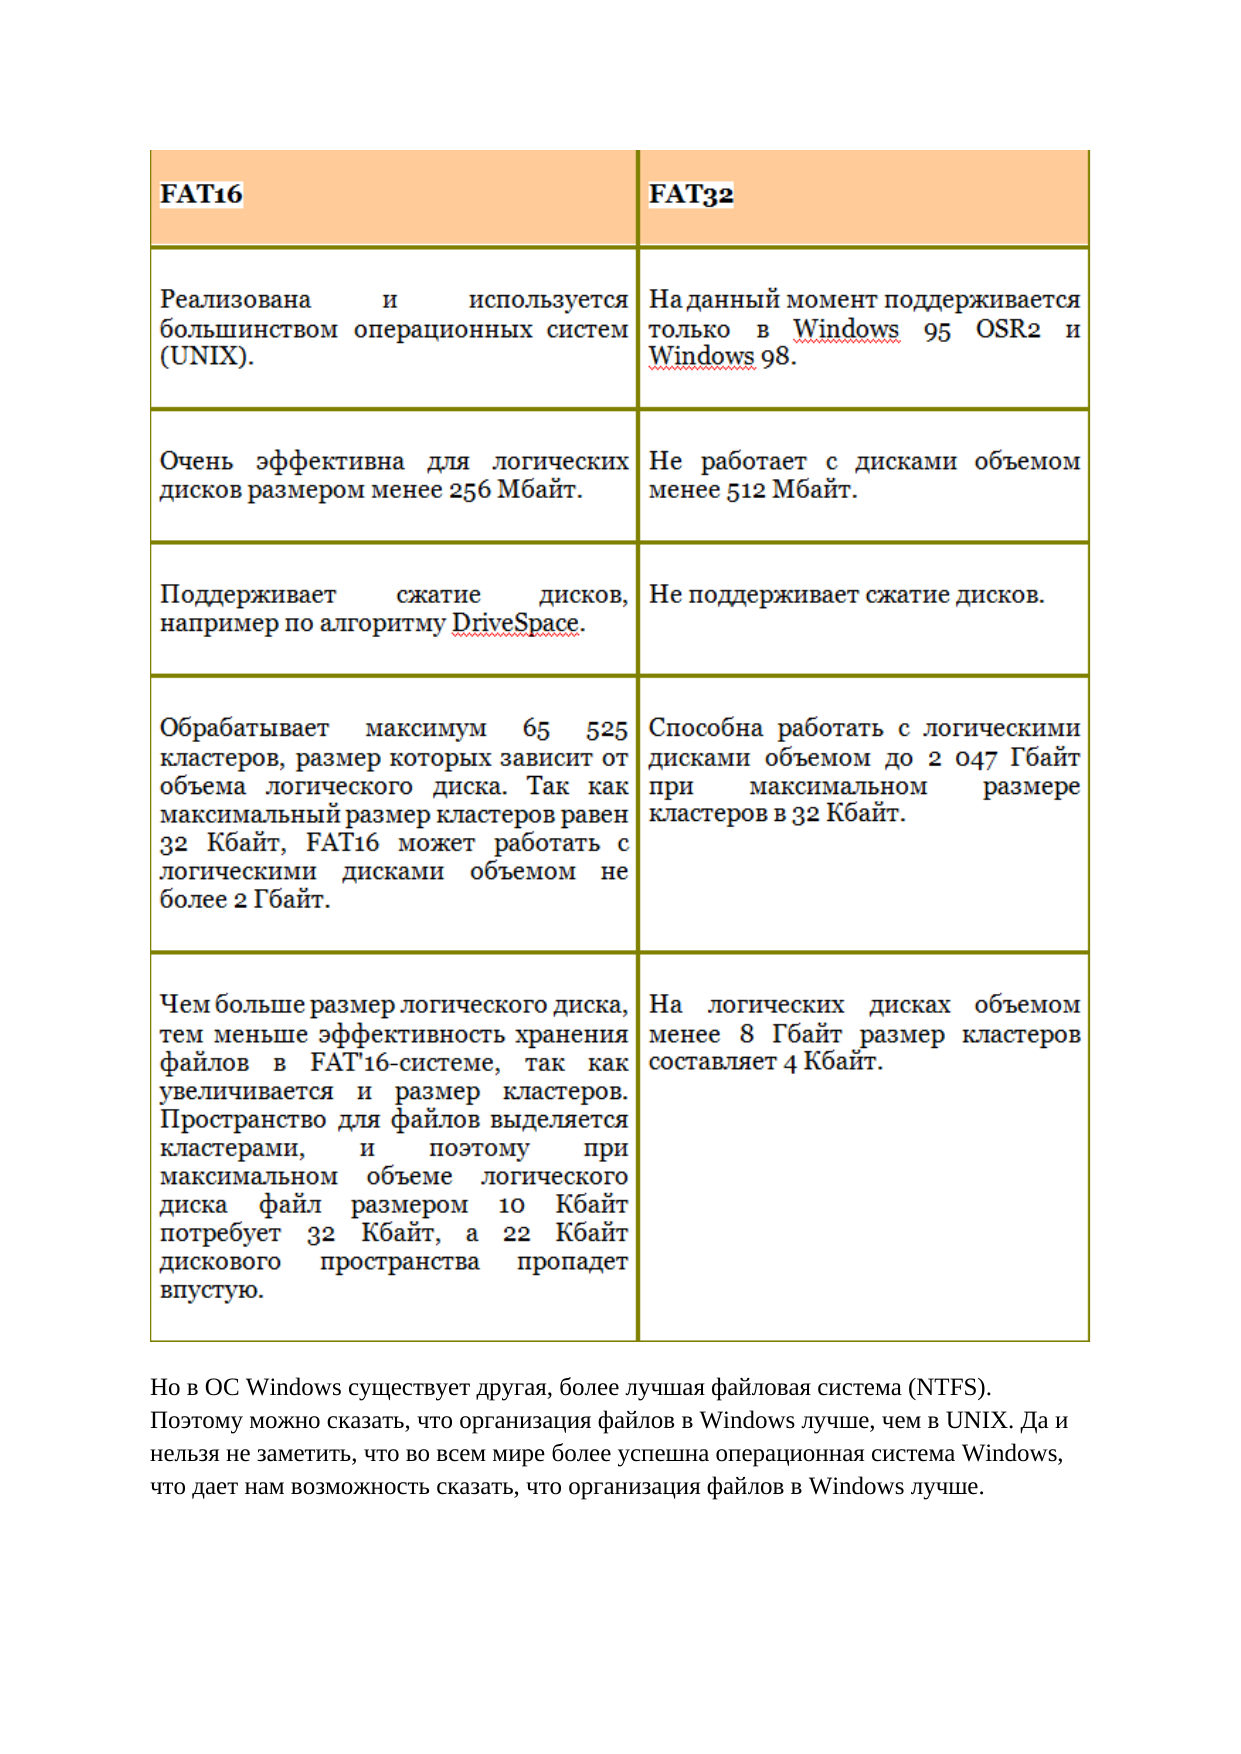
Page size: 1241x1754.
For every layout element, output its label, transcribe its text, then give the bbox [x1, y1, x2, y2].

picture [150, 150, 1091, 1342]
subtitle Но в ОС Windows существует другая, более лучшая файловая система (NTFS). Поэтому можно сказать, что организация файлов в Windows лучше, чем в UNIX. Да и нельзя не заметить, что во всем мире более успешна операционная система Windows, что дает нам возможность сказать, что организация файлов в Windows лучше. [150, 1372, 1090, 1500]
